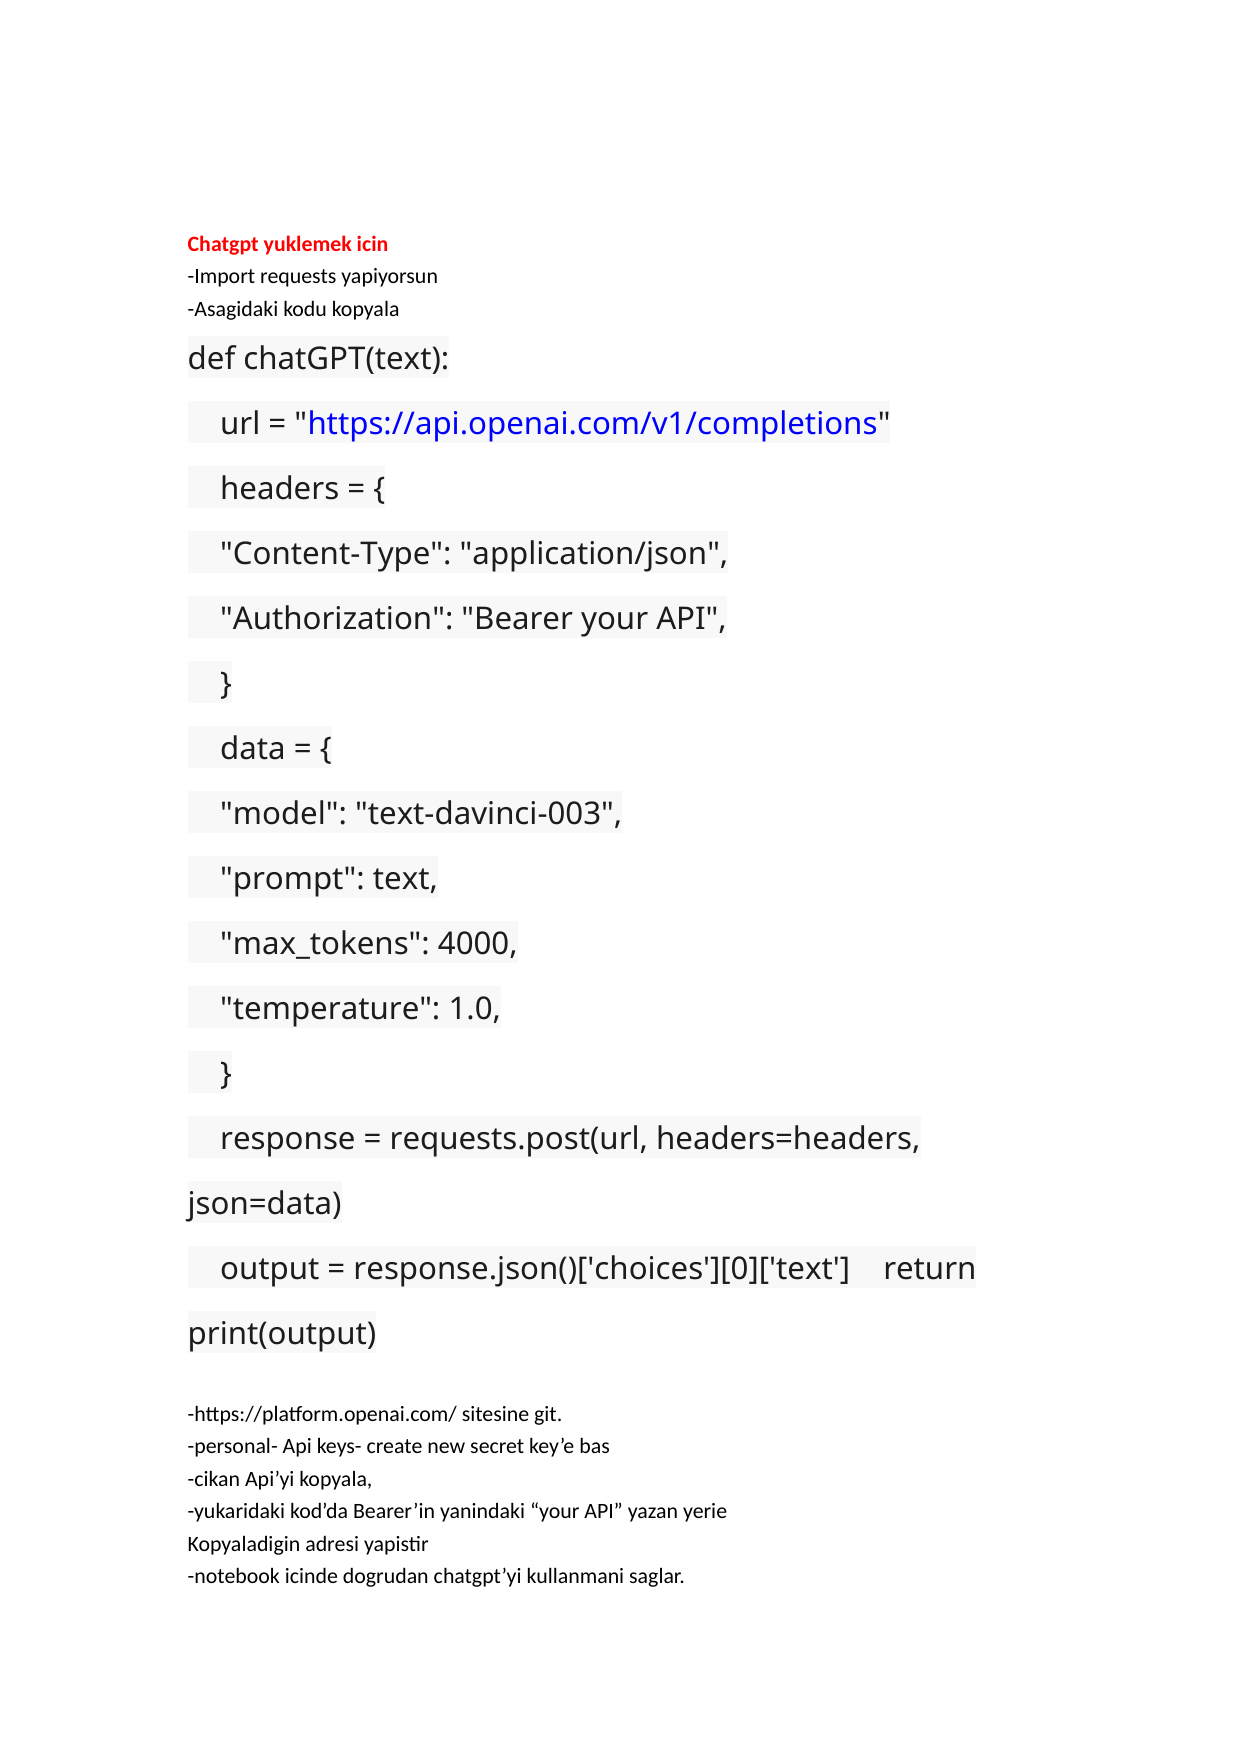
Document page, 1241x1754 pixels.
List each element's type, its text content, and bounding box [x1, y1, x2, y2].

text Chatgpt yuklemek icin [187, 227, 1053, 259]
list -notebook icinde dogrudan chatgpt’yi kullanmani saglar. [187, 1559, 1053, 1592]
list -Import requests yapiyorsun [187, 259, 1053, 292]
text def chatGPT(text): url = "https://api.openai.com/v1/completions" headers = { "Content-Type": "application/json", "Authorization": "Bearer your API", } data = { "model": "text-davinci-003", "prompt": text, "max_tokens": 4000, "temperature": 1.0, } response = requests.post(url, headers=headers, json=data) output = response.json()['choices'][0]['text'] return print(output) [187, 324, 1053, 1364]
list Kopyaladigin adresi yapistir [187, 1527, 1053, 1559]
list -https://platform.openai.com/ sitesine git. [187, 1397, 1053, 1429]
list -Asagidaki kodu kopyala [187, 292, 1053, 324]
list -personal- Api keys- create new secret key’e bas [187, 1429, 1053, 1462]
list -cikan Api’yi kopyala, [187, 1462, 1053, 1494]
list -yukaridaki kod’da Bearer’in yanindaki “your API” yazan yerie [187, 1494, 1053, 1527]
